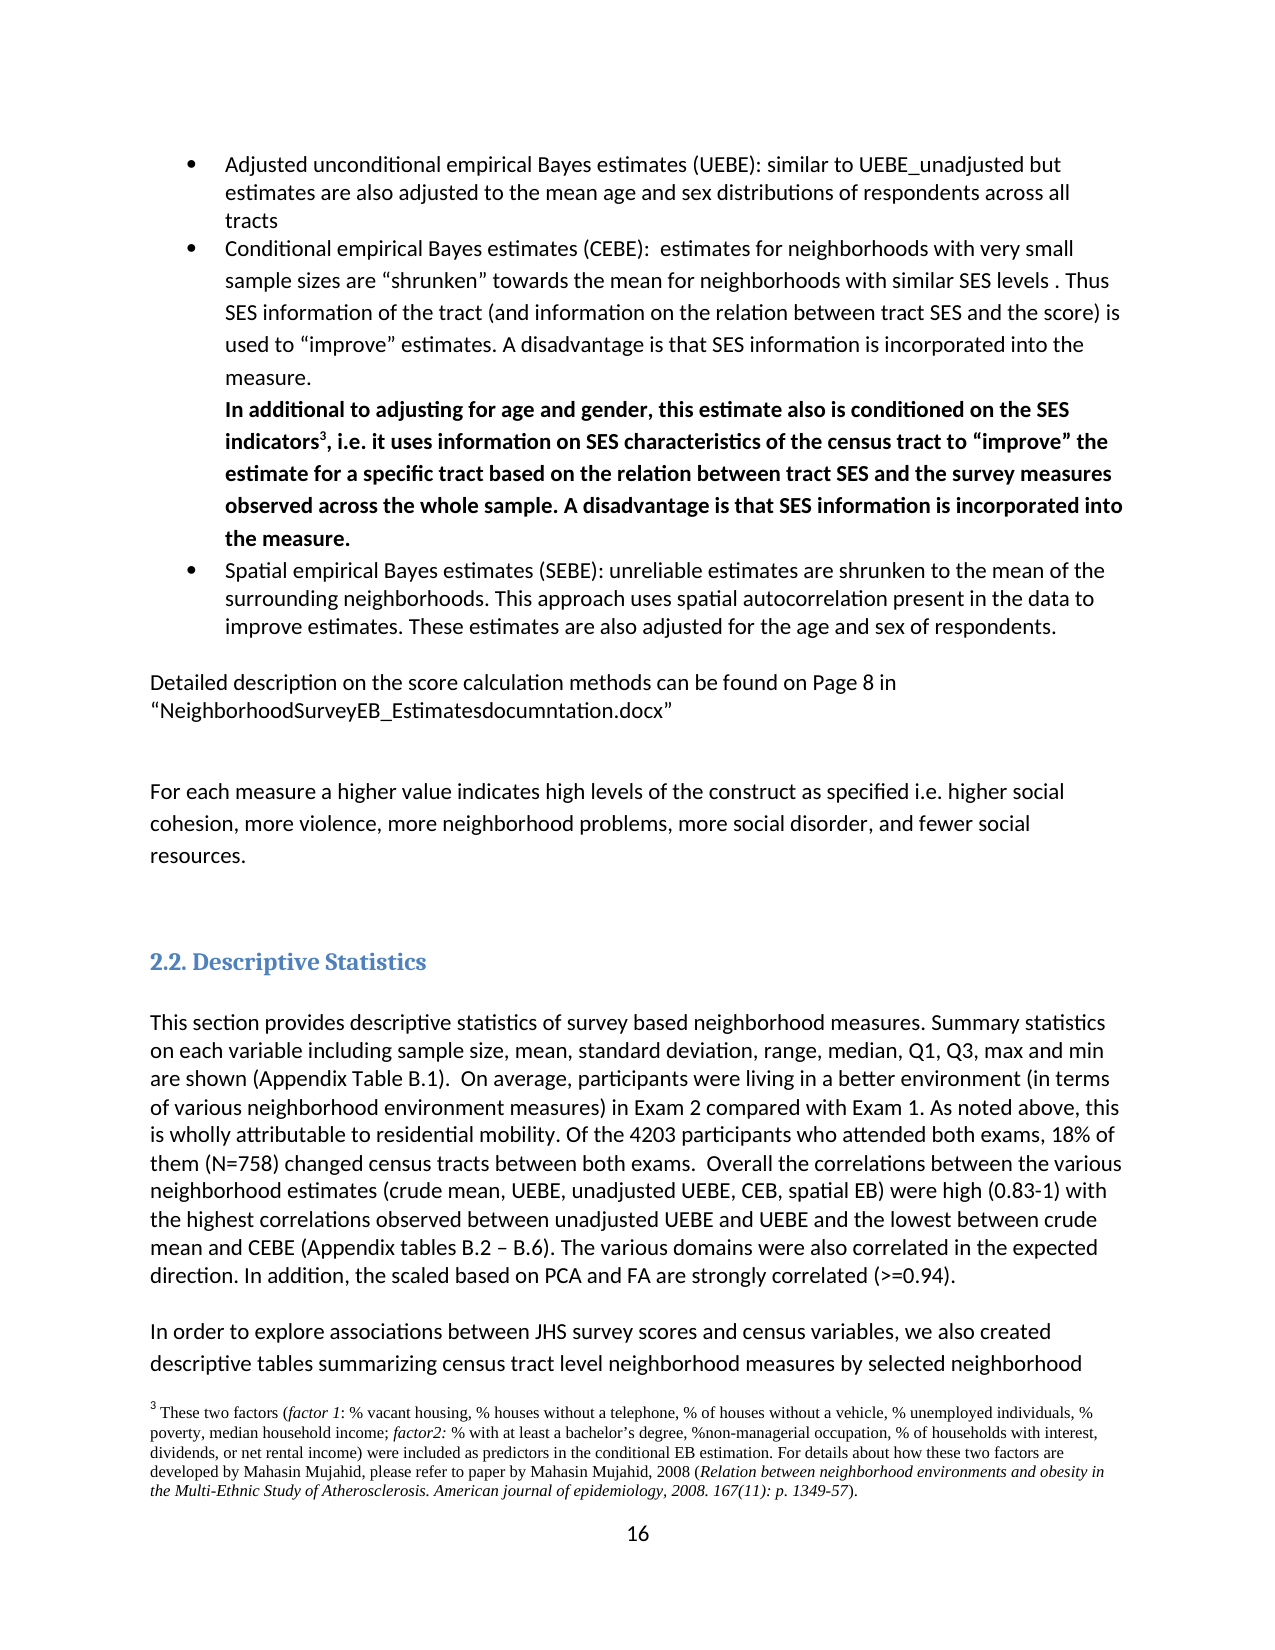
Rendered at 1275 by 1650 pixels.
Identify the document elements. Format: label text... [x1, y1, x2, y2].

list Spatial empirical Bayes estimates (SEBE): unreliable estimates are shrunken to the mean of the surrounding neighborhoods. This approach uses spatial autocorrelation present in the data to improve estimates. These estimates are also adjusted for the age and sex of respondents. [187, 556, 1125, 640]
subtitle 2.2. Descriptive Statistics [150, 947, 1125, 976]
text This section provides descriptive statistics of survey based neighborhood measures. Summary statistics on each variable including sample size, mean, standard deviation, range, median, Q1, Q3, max and min are shown (Appendix Table B.1). On average, participants were living in a better environment (in terms of various neighborhood environment measures) in Exam 2 compared with Exam 1. As noted above, this is wholly attributable to residential mobility. Of the 4203 participants who attended both exams, 18% of them (N=758) changed census tracts between both exams. Overall the correlations between the various neighborhood estimates (crude mean, UEBE, unadjusted UEBE, CEB, spatial EB) were high (0.83-1) with the highest correlations observed between unadjusted UEBE and UEBE and the lowest between crude mean and CEBE (Appendix tables B.2 – B.6). The various domains were also correlated in the expected direction. In addition, the scaled based on PCA and FA are strongly correlated (>=0.94). [150, 1008, 1125, 1289]
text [150, 1317, 1125, 1377]
list In additional to adjusting for age and gender, this estimate also is conditioned on the SES indicators, i.e. it uses information on SES characteristics of the census tract to “improve” the estimate for a specific tract based on the relation between tract SES and the survey measures observed across the whole sample. A disadvantage is that SES information is incorporated into the measure. [225, 395, 1125, 552]
list Adjusted unconditional empirical Bayes estimates (UEBE): similar to UEBE_unadjusted but estimates are also adjusted to the mean age and sex distributions of respondents across all tracts [187, 150, 1125, 234]
list Conditional empirical Bayes estimates (CEBE): estimates for neighborhoods with very small sample sizes are “shrunken” towards the mean for neighborhoods with similar SES levels . Thus SES information of the tract (and information on the relation between tract SES and the score) is used to “improve” estimates. A disadvantage is that SES information is incorporated into the measure. [187, 234, 1125, 391]
text For each measure a higher value indicates high levels of the construct as specified i.e. higher social cohesion, more violence, more neighborhood problems, more social disorder, and fewer social resources. [150, 777, 1125, 869]
text Detailed description on the score calculation methods can be found on Page 8 in “NeighborhoodSurveyEB_Estimatesdocumntation.docx” [150, 668, 1125, 724]
